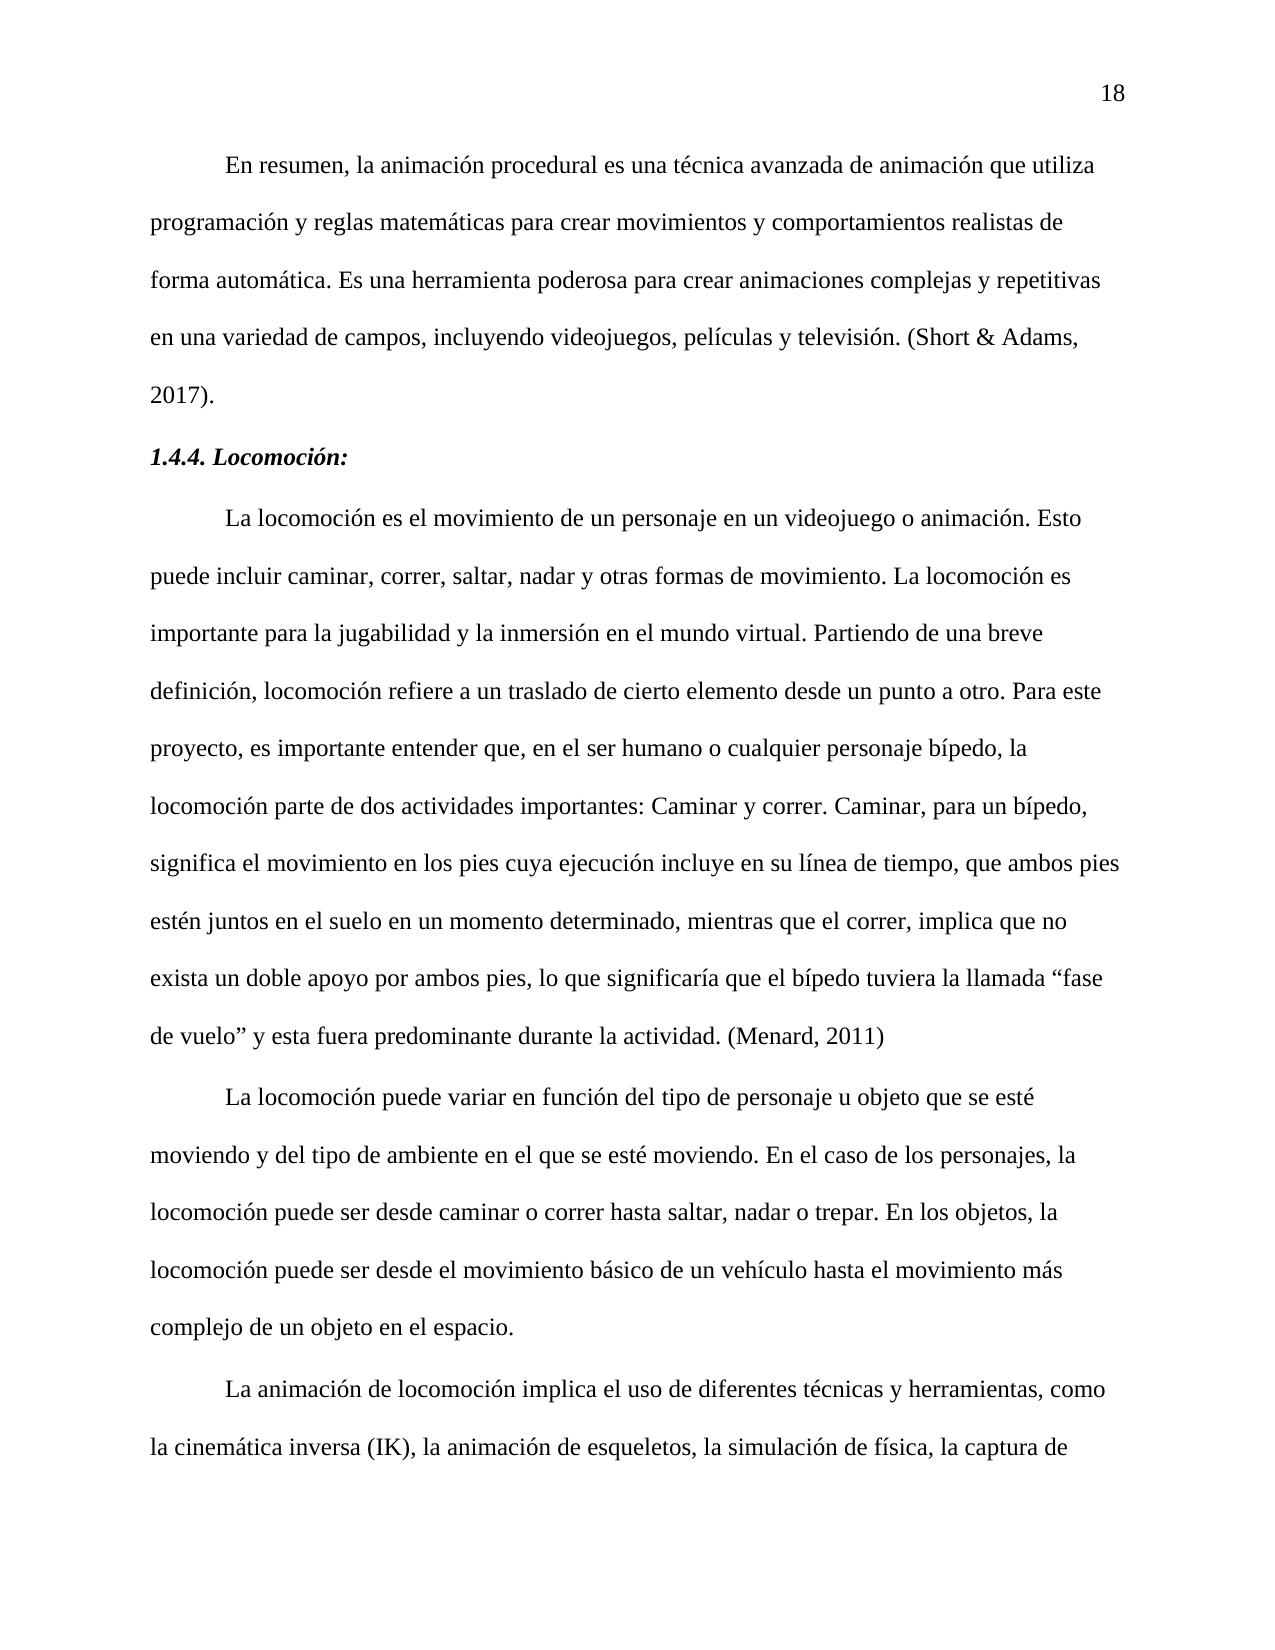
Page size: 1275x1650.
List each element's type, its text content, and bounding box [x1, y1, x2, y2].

subtitle 1.4.4. Locomoción: [150, 442, 1125, 470]
text La locomoción es el movimiento de un personaje en un videojuego o animación. Esto puede incluir caminar, correr, saltar, nadar y otras formas de movimiento. La locomoción es importante para la jugabilidad y la inmersión en el mundo virtual. Partiendo de una breve definición, locomoción refiere a un traslado de cierto elemento desde un punto a otro. Para este proyecto, es importante entender que, en el ser humano o cualquier personaje bípedo, la locomoción parte de dos actividades importantes: Caminar y correr. Caminar, para un bípedo, significa el movimiento en los pies cuya ejecución incluye en su línea de tiempo, que ambos pies estén juntos en el suelo en un momento determinado, mientras que el correr, implica que no exista un doble apoyo por ambos pies, lo que significaría que el bípedo tuviera la llamada “fase de vuelo” y esta fuera predominante durante la actividad. (Menard, 2011) [150, 503, 1125, 1049]
text La locomoción puede variar en función del tipo de personaje u objeto que se esté moviendo y del tipo de ambiente en el que se esté moviendo. En el caso de los personajes, la locomoción puede ser desde caminar o correr hasta saltar, nadar o trepar. En los objetos, la locomoción puede ser desde el movimiento básico de un vehículo hasta el movimiento más complejo de un objeto en el espacio. [150, 1082, 1125, 1341]
text En resumen, la animación procedural es una técnica avanzada de animación que utiliza programación y reglas matemáticas para crear movimientos y comportamientos realistas de forma automática. Es una herramienta poderosa para crear animaciones complejas y repetitivas en una variedad de campos, incluyendo videojuegos, películas y televisión. (Short & Adams, 2017). [150, 150, 1125, 409]
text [150, 1374, 1125, 1460]
